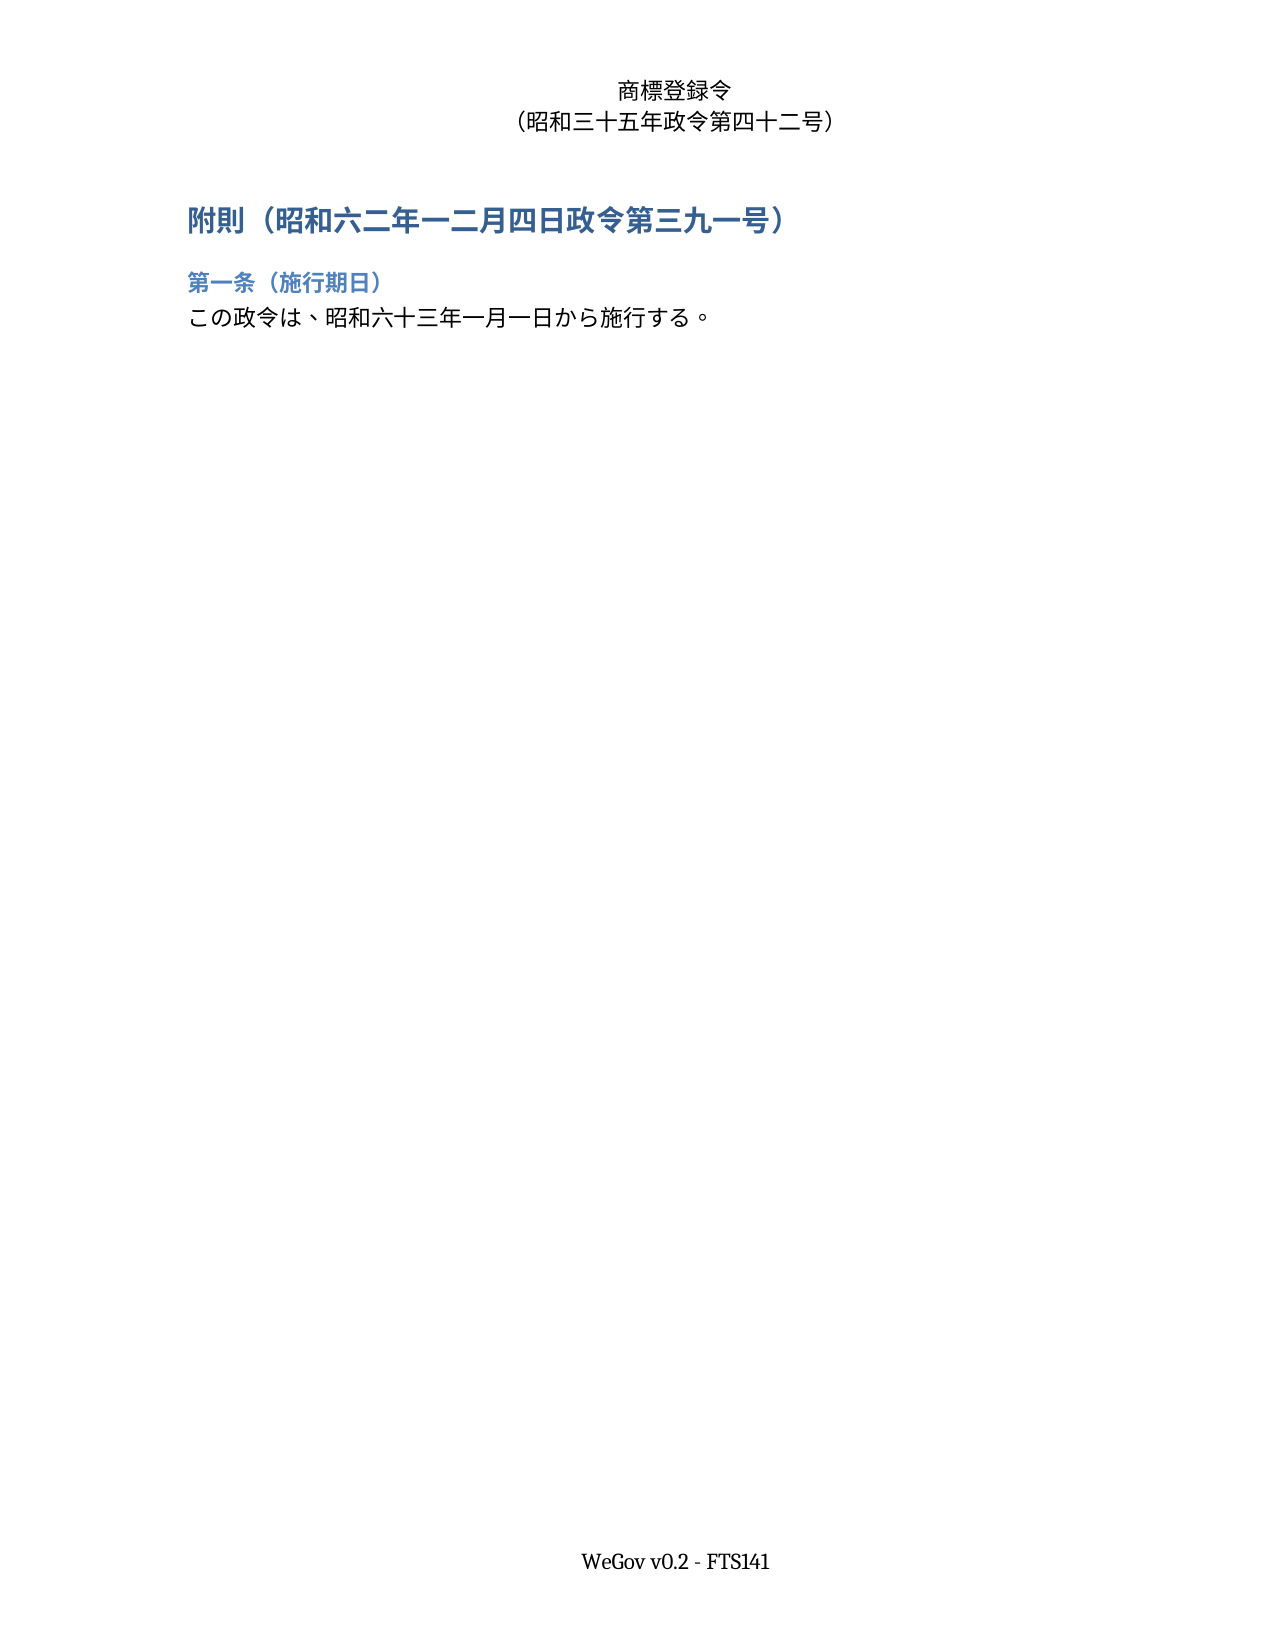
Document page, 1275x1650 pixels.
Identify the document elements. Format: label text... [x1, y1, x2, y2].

subtitle 第一条（施行期日） [187, 266, 1087, 298]
subtitle 附則（昭和六二年一二月四日政令第三九一号） [187, 200, 1087, 240]
text この政令は、昭和六十三年一月一日から施行する。 [187, 302, 1087, 334]
